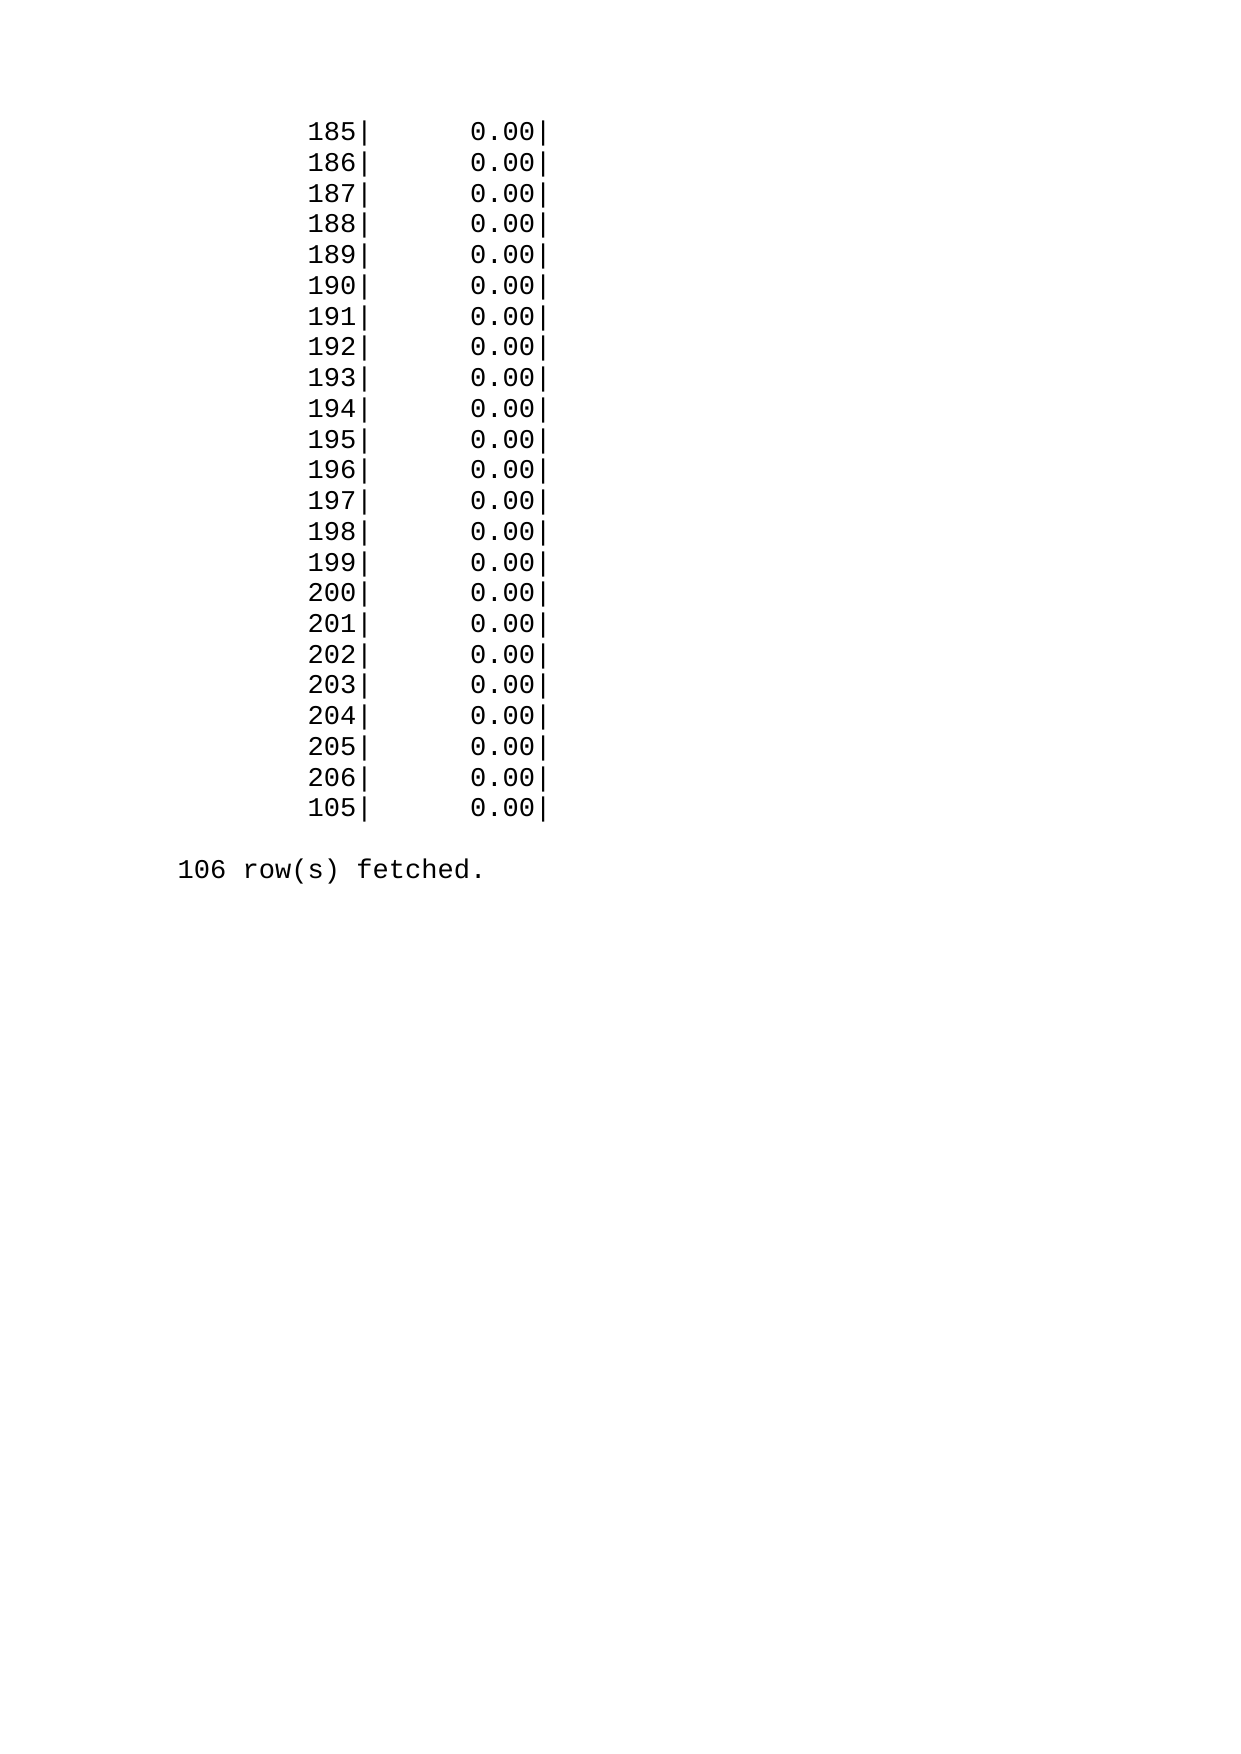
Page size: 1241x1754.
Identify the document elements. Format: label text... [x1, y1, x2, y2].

text 106 row(s) fetched. [177, 856, 1152, 886]
text 188| 0.00| [177, 210, 1152, 241]
text 186| 0.00| [177, 149, 1152, 179]
text 206| 0.00| [177, 763, 1152, 794]
text 105| 0.00| [177, 794, 1152, 825]
text 189| 0.00| [177, 241, 1152, 272]
text 190| 0.00| [177, 272, 1152, 302]
text 202| 0.00| [177, 641, 1152, 671]
text 196| 0.00| [177, 456, 1152, 487]
text 194| 0.00| [177, 395, 1152, 425]
text 199| 0.00| [177, 548, 1152, 579]
text 195| 0.00| [177, 425, 1152, 456]
text 185| 0.00| [177, 118, 1152, 149]
text 201| 0.00| [177, 610, 1152, 641]
text 198| 0.00| [177, 518, 1152, 548]
text 203| 0.00| [177, 671, 1152, 702]
text 197| 0.00| [177, 487, 1152, 518]
text 191| 0.00| [177, 302, 1152, 333]
text 193| 0.00| [177, 364, 1152, 395]
text 200| 0.00| [177, 579, 1152, 610]
text 204| 0.00| [177, 702, 1152, 733]
text 192| 0.00| [177, 333, 1152, 364]
text 187| 0.00| [177, 179, 1152, 210]
text 205| 0.00| [177, 733, 1152, 763]
